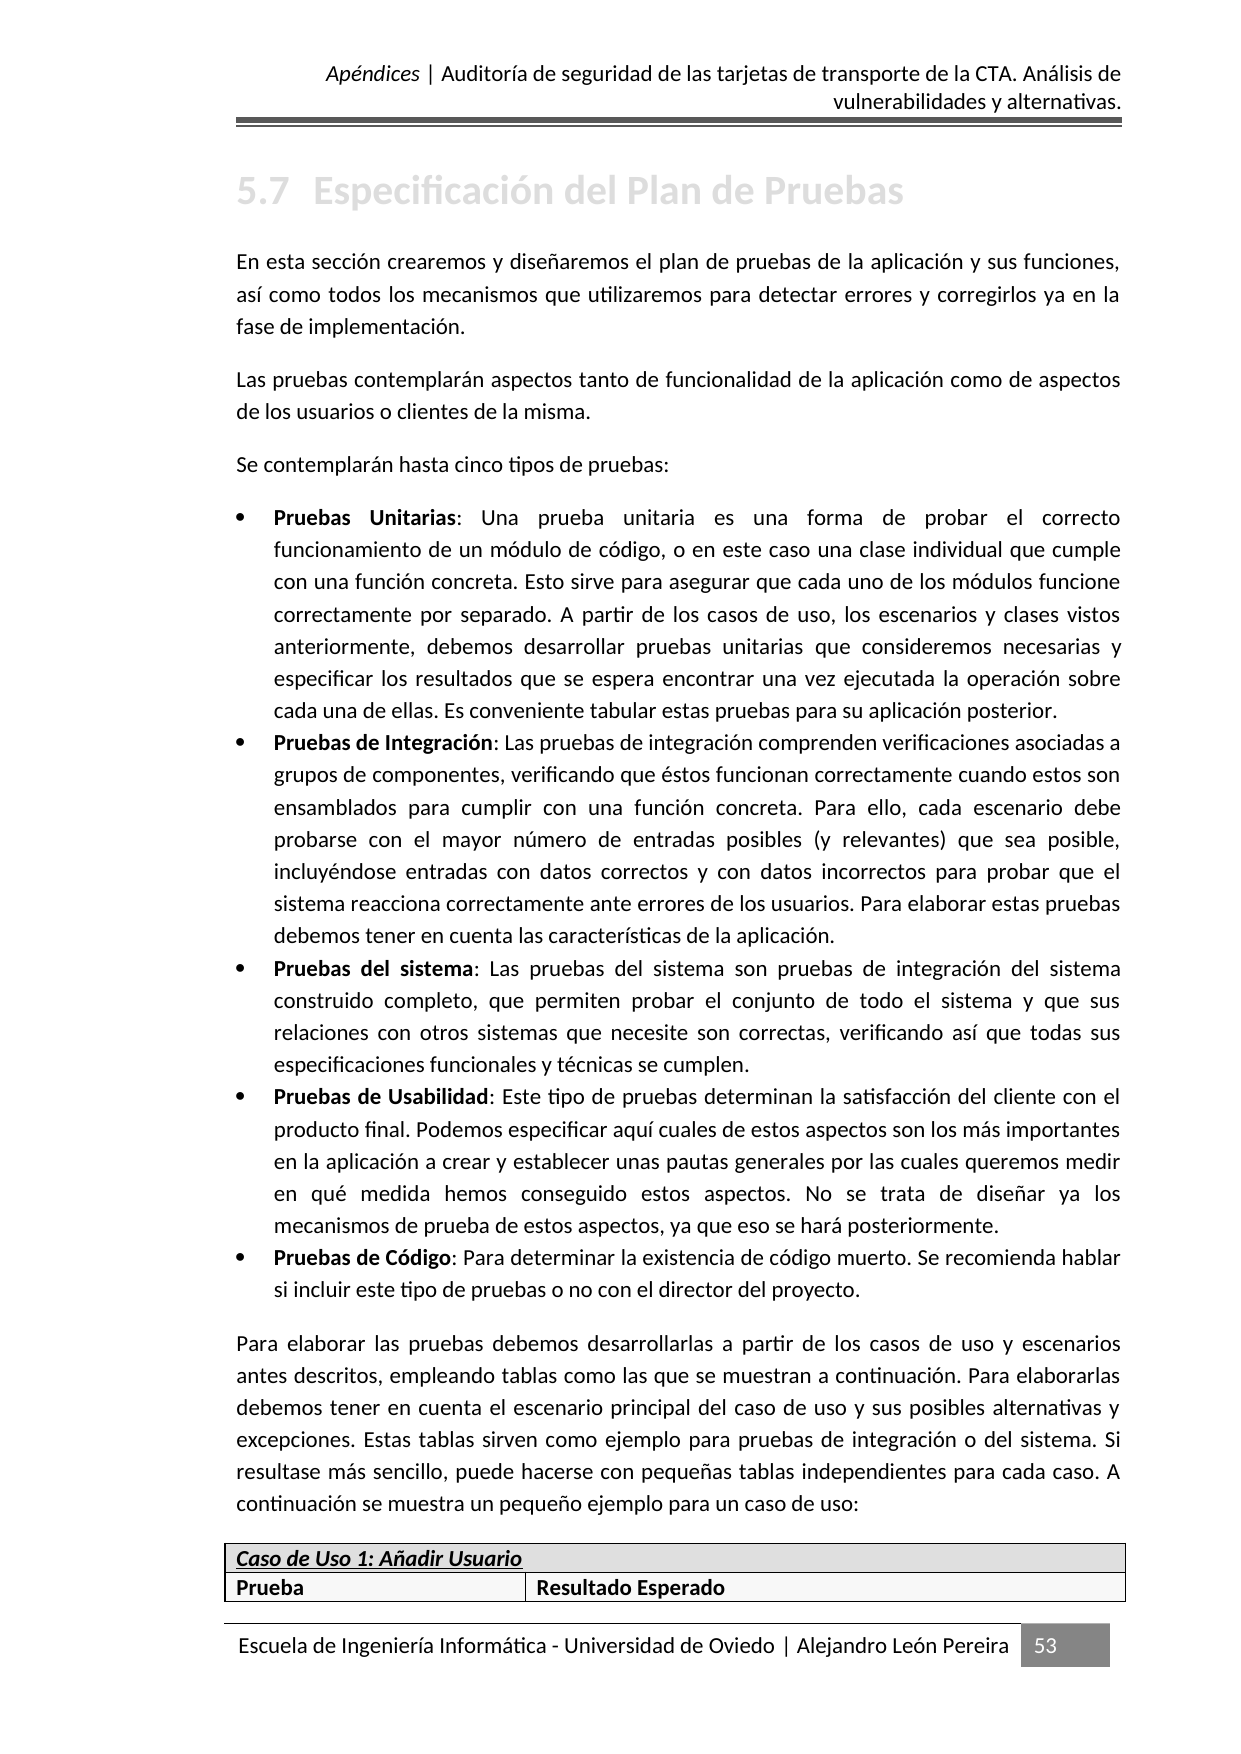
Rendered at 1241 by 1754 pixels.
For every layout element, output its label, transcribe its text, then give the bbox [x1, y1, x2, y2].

list Pruebas Unitarias: Una prueba unitaria es una forma de probar el correcto funcionamiento de un módulo de código, o en este caso una clase individual que cumple con una función concreta. Esto sirve para asegurar que cada uno de los módulos funcione correctamente por separado. A partir de los casos de uso, los escenarios y clases vistos anteriormente, debemos desarrollar pruebas unitarias que consideremos necesarias y especificar los resultados que se espera encontrar una vez ejecutada la operación sobre cada una de ellas. Es conveniente tabular estas pruebas para su aplicación posterior. [236, 503, 1122, 724]
list Pruebas de Código: Para determinar la existencia de código muerto. Se recomienda hablar si incluir este tipo de pruebas o no con el director del proyecto. [236, 1243, 1122, 1304]
subtitle Especificación del Plan de Pruebas [236, 164, 1122, 215]
table_cell Prueba [226, 1573, 525, 1601]
table_header Caso de Uso 1: Añadir Usuario [226, 1544, 1125, 1572]
list Pruebas de Integración: Las pruebas de integración comprenden verificaciones asociadas a grupos de componentes, verificando que éstos funcionan correctamente cuando estos son ensamblados para cumplir con una función concreta. Para ello, cada escenario debe probarse con el mayor número de entradas posibles (y relevantes) que sea posible, incluyéndose entradas con datos correctos y con datos incorrectos para probar que el sistema reacciona correctamente ante errores de los usuarios. Para elaborar estas pruebas debemos tener en cuenta las características de la aplicación. [236, 728, 1122, 949]
table_cell Resultado Esperado [526, 1573, 1125, 1601]
text Se contemplarán hasta cinco tipos de pruebas: [236, 450, 1122, 478]
list Pruebas de Usabilidad: Este tipo de pruebas determinan la satisfacción del cliente con el producto final. Podemos especificar aquí cuales de estos aspectos son los más importantes en la aplicación a crear y establecer unas pautas generales por las cuales queremos medir en qué medida hemos conseguido estos aspectos. No se trata de diseñar ya los mecanismos de prueba de estos aspectos, ya que eso se hará posteriormente. [236, 1082, 1122, 1239]
text En esta sección crearemos y diseñaremos el plan de pruebas de la aplicación y sus funciones, así como todos los mecanismos que utilizaremos para detectar errores y corregirlos ya en la fase de implementación. [236, 247, 1122, 340]
text Para elaborar las pruebas debemos desarrollarlas a partir de los casos de uso y escenarios antes descritos, empleando tablas como las que se muestran a continuación. Para elaborarlas debemos tener en cuenta el escenario principal del caso de uso y sus posibles alternativas y excepciones. Estas tablas sirven como ejemplo para pruebas de integración o del sistema. Si resultase más sencillo, puede hacerse con pequeñas tablas independientes para cada caso. A continuación se muestra un pequeño ejemplo para un caso de uso: [236, 1329, 1122, 1518]
list Pruebas del sistema: Las pruebas del sistema son pruebas de integración del sistema construido completo, que permiten probar el conjunto de todo el sistema y que sus relaciones con otros sistemas que necesite son correctas, verificando así que todas sus especificaciones funcionales y técnicas se cumplen. [236, 954, 1122, 1078]
text Las pruebas contemplarán aspectos tanto de funcionalidad de la aplicación como de aspectos de los usuarios o clientes de la misma. [236, 365, 1122, 425]
